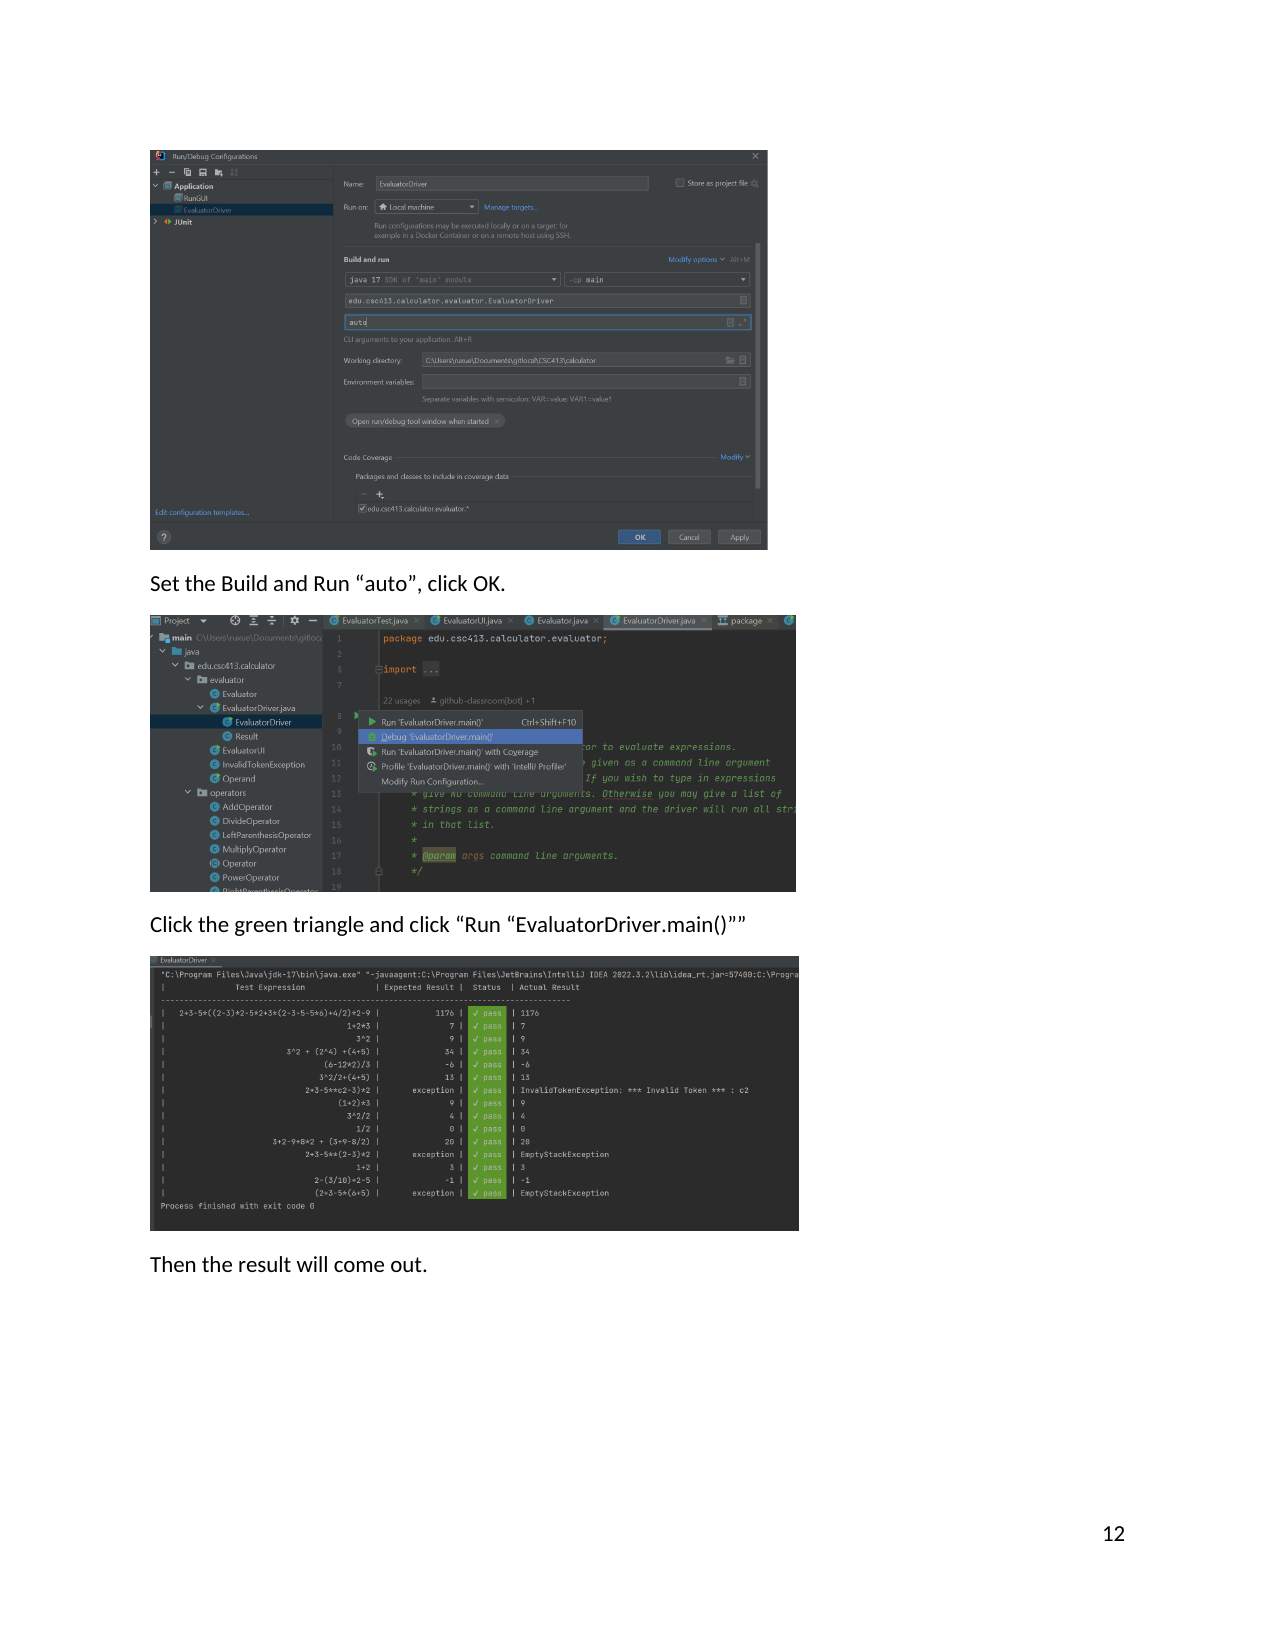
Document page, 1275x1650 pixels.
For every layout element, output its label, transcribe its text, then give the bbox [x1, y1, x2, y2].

picture [150, 150, 768, 550]
picture [150, 615, 796, 892]
picture [150, 956, 799, 1231]
text Then the result will come out. [150, 1250, 1125, 1278]
text Set the Build and Run “auto”, click OK. [150, 569, 1125, 597]
text Click the green triangle and click “Run “EvaluatorDriver.main()”” [150, 910, 1125, 938]
